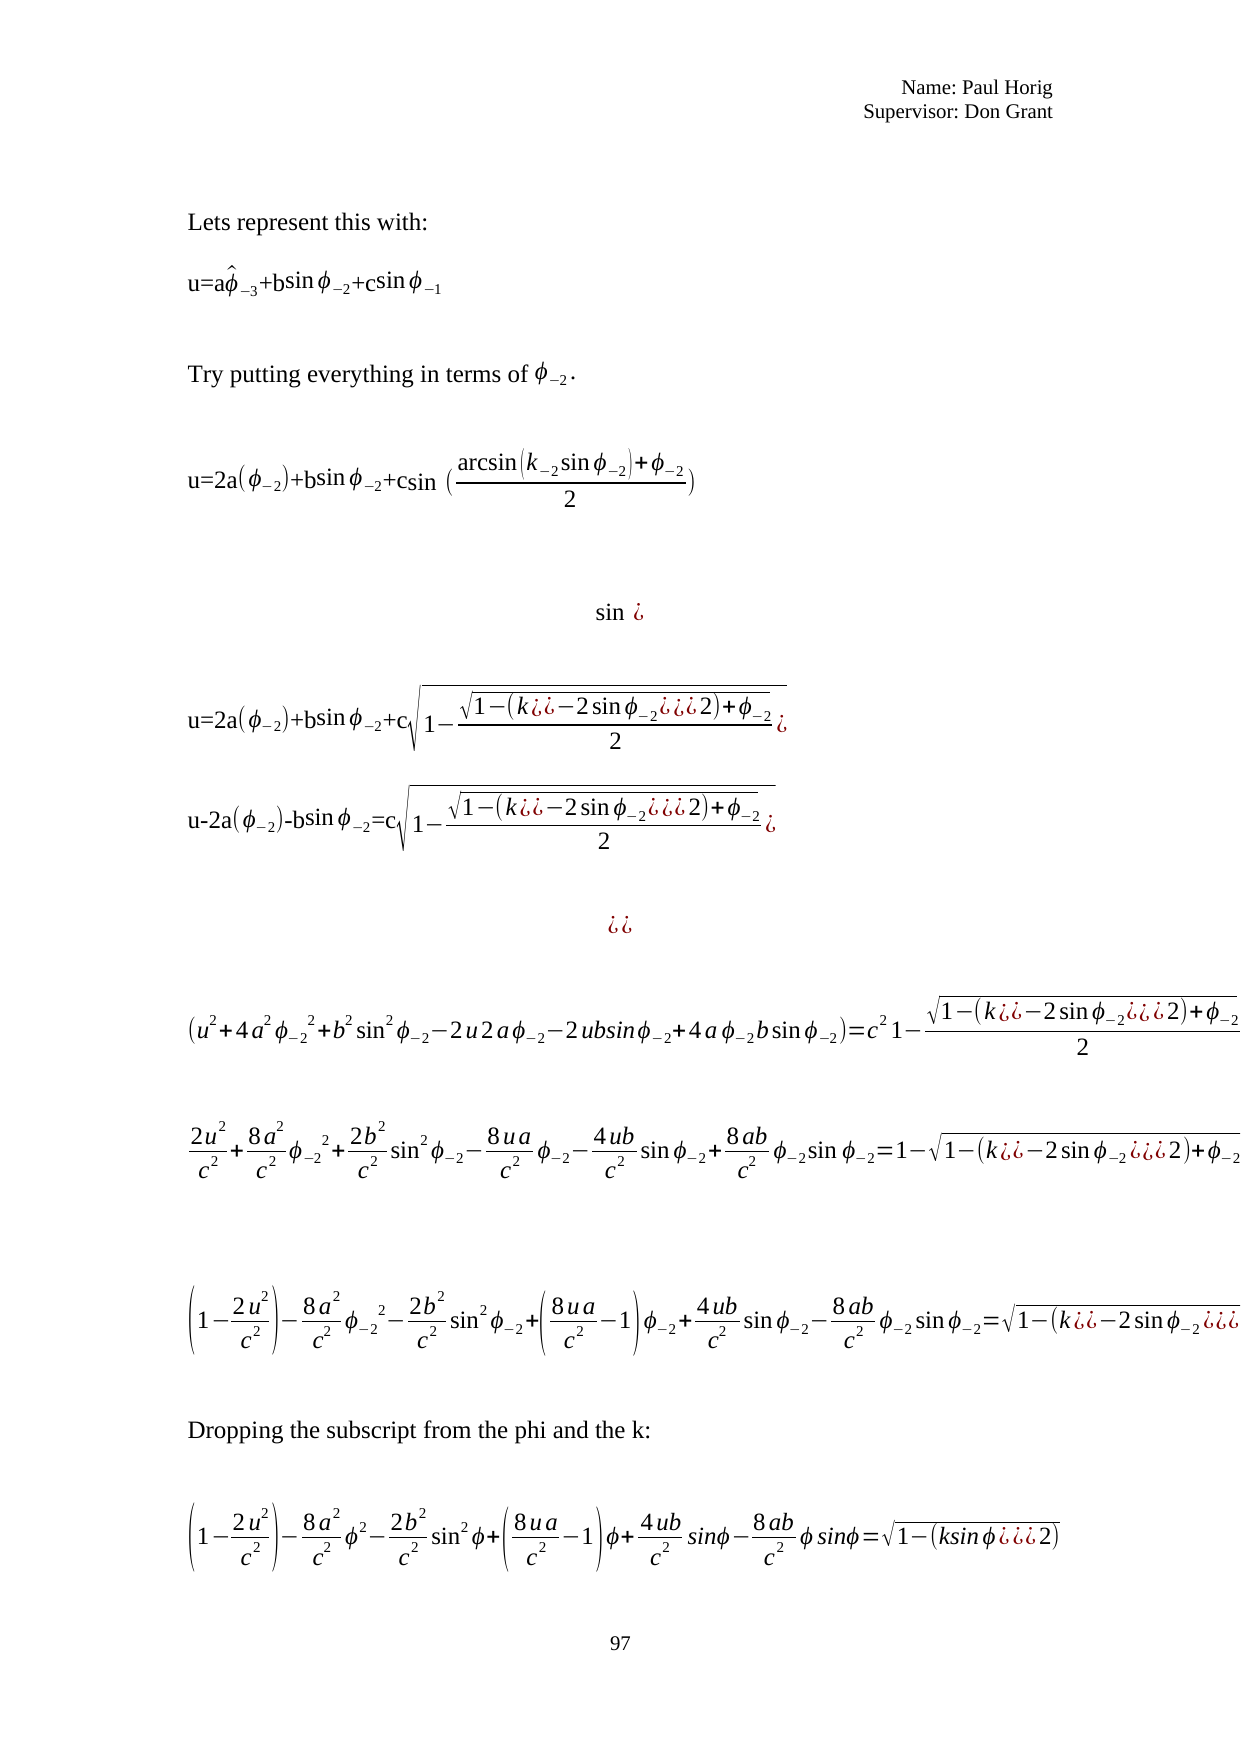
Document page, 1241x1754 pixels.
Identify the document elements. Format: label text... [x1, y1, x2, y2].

text Try putting everything in terms of [187, 357, 1053, 389]
text u-2a-b=c [187, 784, 1053, 855]
text Dropping the subscript from the phi and the k: [187, 1415, 1053, 1444]
text u=2a+b+c [187, 446, 1053, 512]
text Lets represent this with: [187, 207, 1053, 236]
text u=2a+b+c [187, 684, 1053, 755]
text u=a+b+c [187, 265, 1053, 300]
